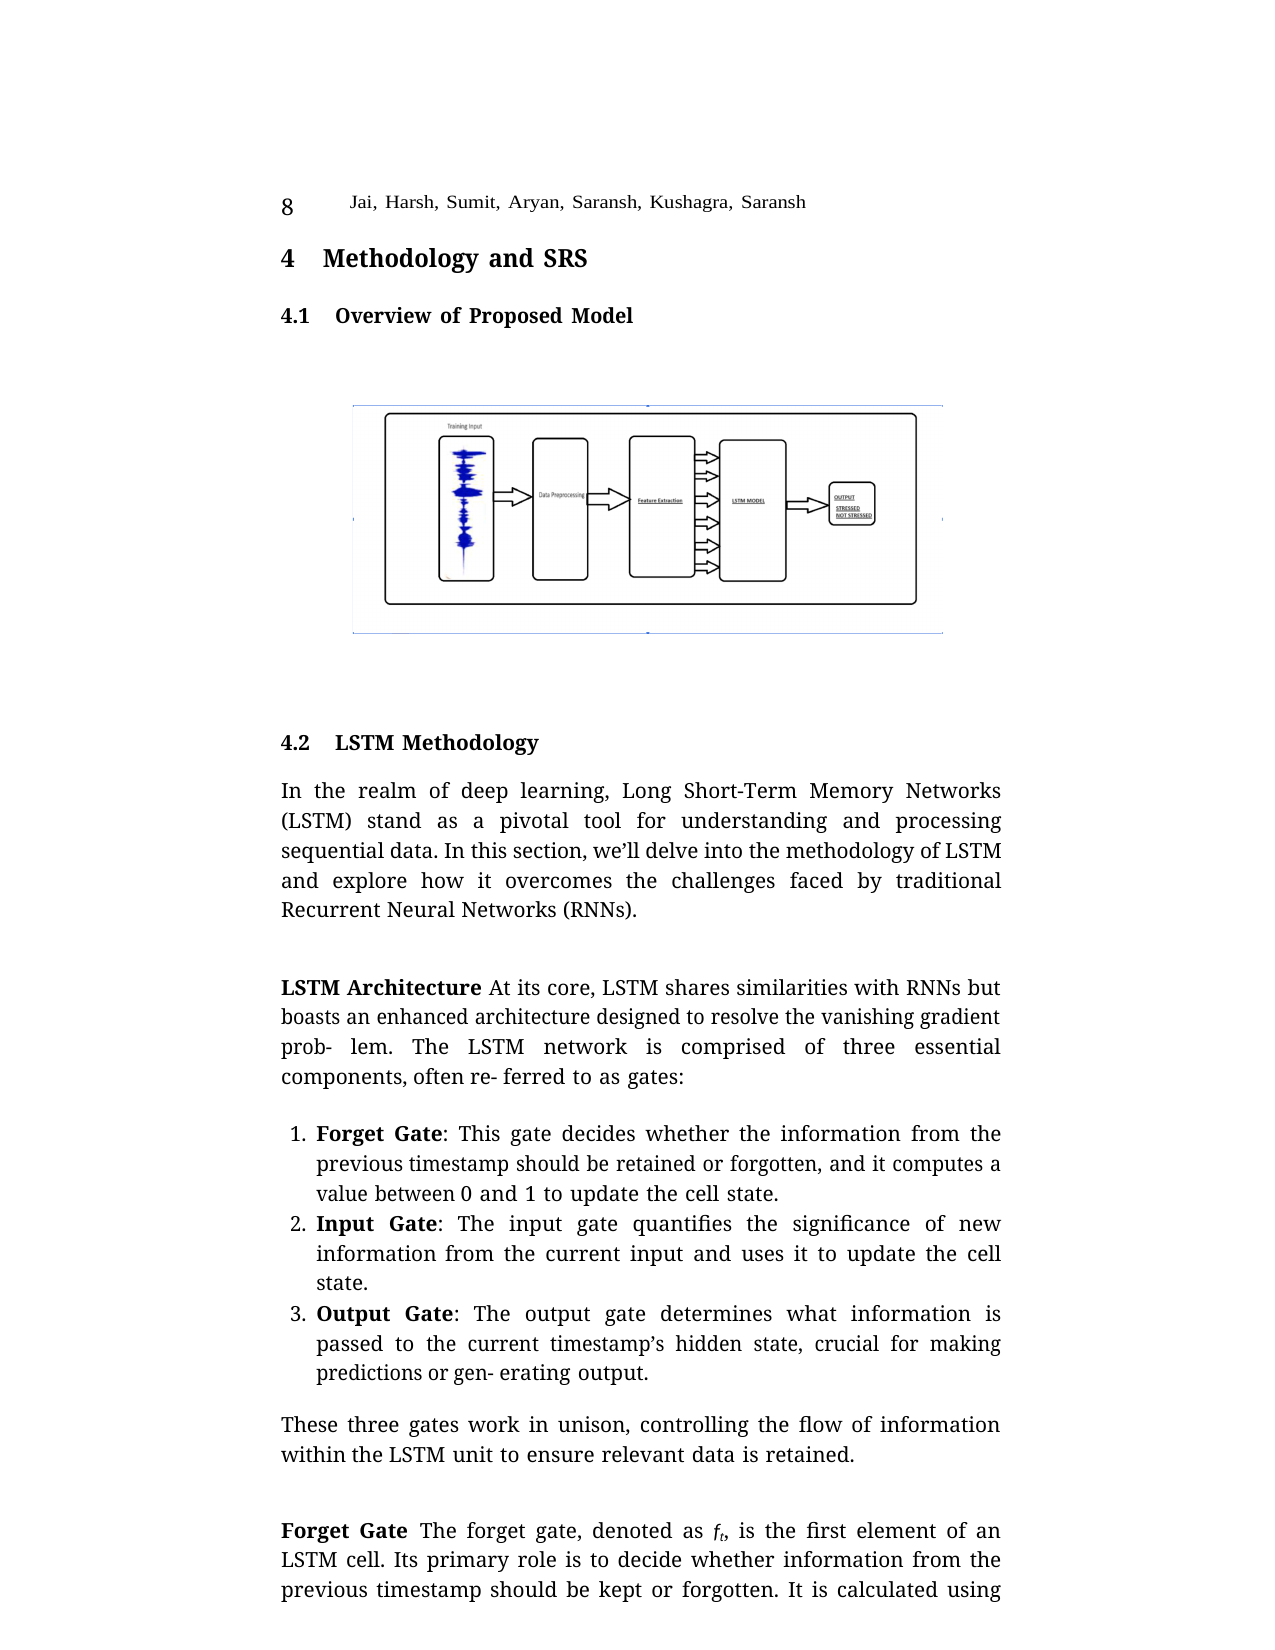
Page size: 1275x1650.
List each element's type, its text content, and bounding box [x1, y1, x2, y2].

list Output Gate: The output gate determines what information is passed to the current timestamp’s hidden state, crucial for making predictions or gen- erating output. [289, 1299, 1002, 1387]
text These three gates work in unison, controlling the flow of information within the LSTM unit to ensure relevant data is retained. [281, 1411, 1001, 1469]
list Input Gate: The input gate quantifies the significance of new information from the current input and uses it to update the cell state. [289, 1209, 1001, 1297]
list LSTM Methodology [281, 728, 1096, 757]
text LSTM Architecture At its core, LSTM shares similarities with RNNs but boasts an enhanced architecture designed to resolve the vanishing gradient prob- lem. The LSTM network is comprised of three essential components, often re- ferred to as gates: [281, 973, 1002, 1090]
text In the realm of deep learning, Long Short-Term Memory Networks (LSTM) stand as a pivotal tool for understanding and processing sequential data. In this section, we’ll delve into the methodology of LSTM and explore how it overcomes the challenges faced by traditional Recurrent Neural Networks (RNNs). [281, 776, 1002, 924]
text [281, 1516, 1001, 1603]
subtitle Methodology and SRS [281, 240, 1096, 274]
subtitle Overview of Proposed Model [281, 302, 1096, 330]
picture [352, 405, 943, 634]
list Forget Gate: This gate decides whether the information from the previous timestamp should be retained or forgotten, and it computes a value between 0 and 1 to update the cell state. [289, 1119, 1002, 1207]
